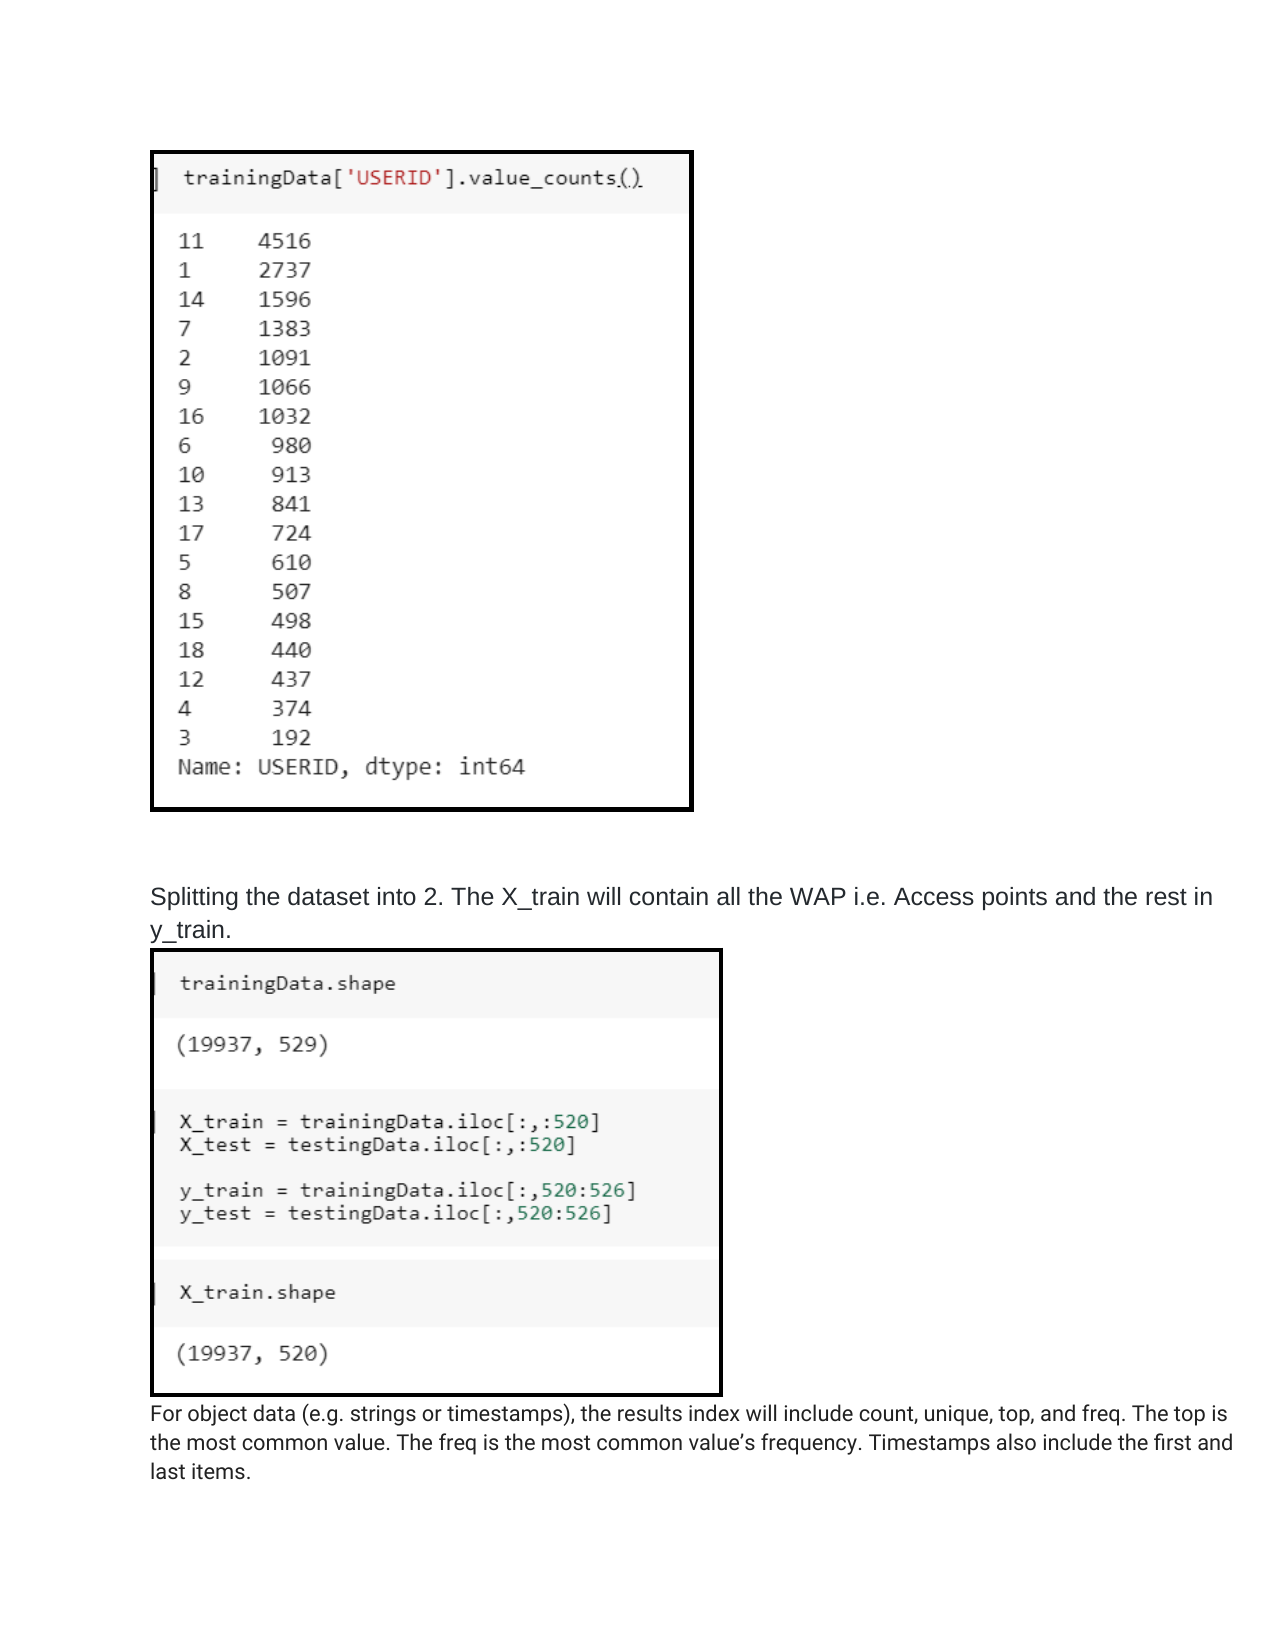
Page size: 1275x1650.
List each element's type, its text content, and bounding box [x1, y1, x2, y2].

text For object data (e.g. strings or timestamps), the results index will include count, unique, top, and freq. The top is the most common value. The freq is the most common value’s frequency. Timestamps also include the first and last items. [150, 1401, 1237, 1485]
picture [154, 154, 689, 807]
text Splitting the dataset into 2. The X_train will contain all the WAP i.e. Access points and the rest in y_train. [150, 882, 1237, 943]
picture [154, 952, 719, 1393]
